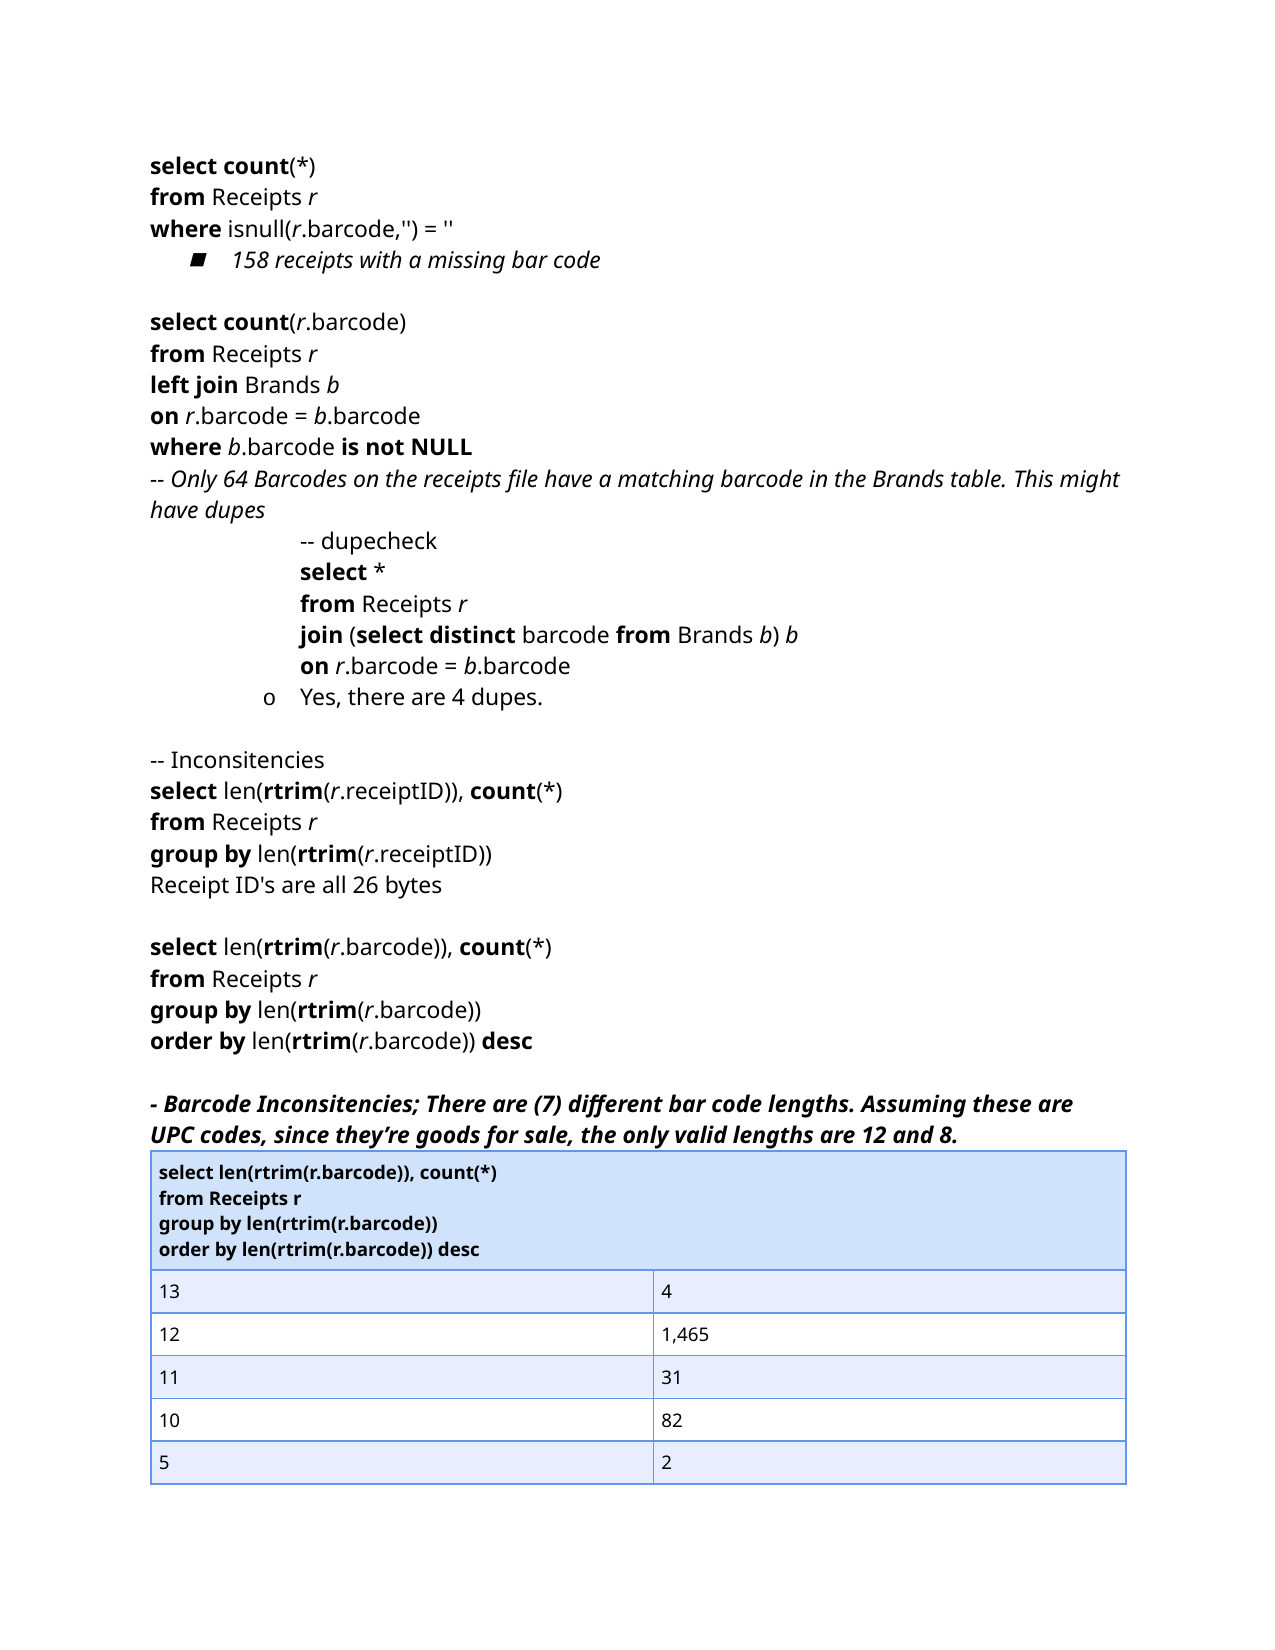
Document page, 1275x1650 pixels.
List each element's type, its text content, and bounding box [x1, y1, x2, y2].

table_cell 12 [152, 1314, 653, 1355]
table_cell 31 [654, 1356, 1125, 1397]
text from Receipts r [150, 587, 1125, 619]
table_cell 1,465 [654, 1314, 1125, 1355]
text on r.barcode = b.barcode [150, 400, 1125, 431]
text -- Only 64 Barcodes on the receipts file have a matching barcode in the Brands table. This might have dupes [150, 462, 1125, 525]
text group by len(rtrim(r.barcode)) [150, 994, 1125, 1025]
table_cell 82 [654, 1399, 1125, 1440]
text select count(r.barcode) [150, 306, 1125, 337]
list Yes, there are 4 dupes. [262, 681, 1125, 713]
table_cell 11 [152, 1356, 653, 1397]
text from Receipts r [150, 337, 1125, 369]
text from Receipts r [150, 963, 1125, 994]
text -- Inconsitencies [150, 744, 1125, 775]
text select len(rtrim(r.receiptID)), count(*) [150, 775, 1125, 806]
text from Receipts r [150, 806, 1125, 838]
text left join Brands b [150, 369, 1125, 400]
table_cell 5 [152, 1442, 653, 1483]
text where b.barcode is not NULL [150, 431, 1125, 462]
text select * [150, 556, 1125, 587]
text on r.barcode = b.barcode [150, 650, 1125, 681]
text join (select distinct barcode from Brands b) b [150, 619, 1125, 650]
text group by len(rtrim(r.receiptID)) [150, 838, 1125, 869]
text from Receipts r [150, 181, 1125, 212]
table_cell 10 [152, 1399, 653, 1440]
text Receipt ID's are all 26 bytes [150, 869, 1125, 900]
table_cell 13 [152, 1271, 653, 1312]
text order by len(rtrim(r.barcode)) desc [150, 1025, 1125, 1088]
table_cell 2 [654, 1442, 1125, 1483]
text select len(rtrim(r.barcode)), count(*) [150, 931, 1125, 963]
text select count(*) [150, 150, 1125, 181]
text - Barcode Inconsitencies; There are (7) different bar code lengths. Assuming these are UPC codes, since they’re goods for sale, the only valid lengths are 12 and 8. [150, 1088, 1125, 1150]
text where isnull(r.barcode,'') = '' [150, 212, 1125, 244]
list 158 receipts with a missing bar code [187, 244, 1125, 275]
table_cell 4 [654, 1271, 1125, 1312]
table_header select len(rtrim(r.barcode)), count(*) from Receipts r group by len(rtrim(r.barcode)) order by len(rtrim(r.barcode)) desc [152, 1152, 1125, 1269]
text -- dupecheck [150, 525, 1125, 556]
